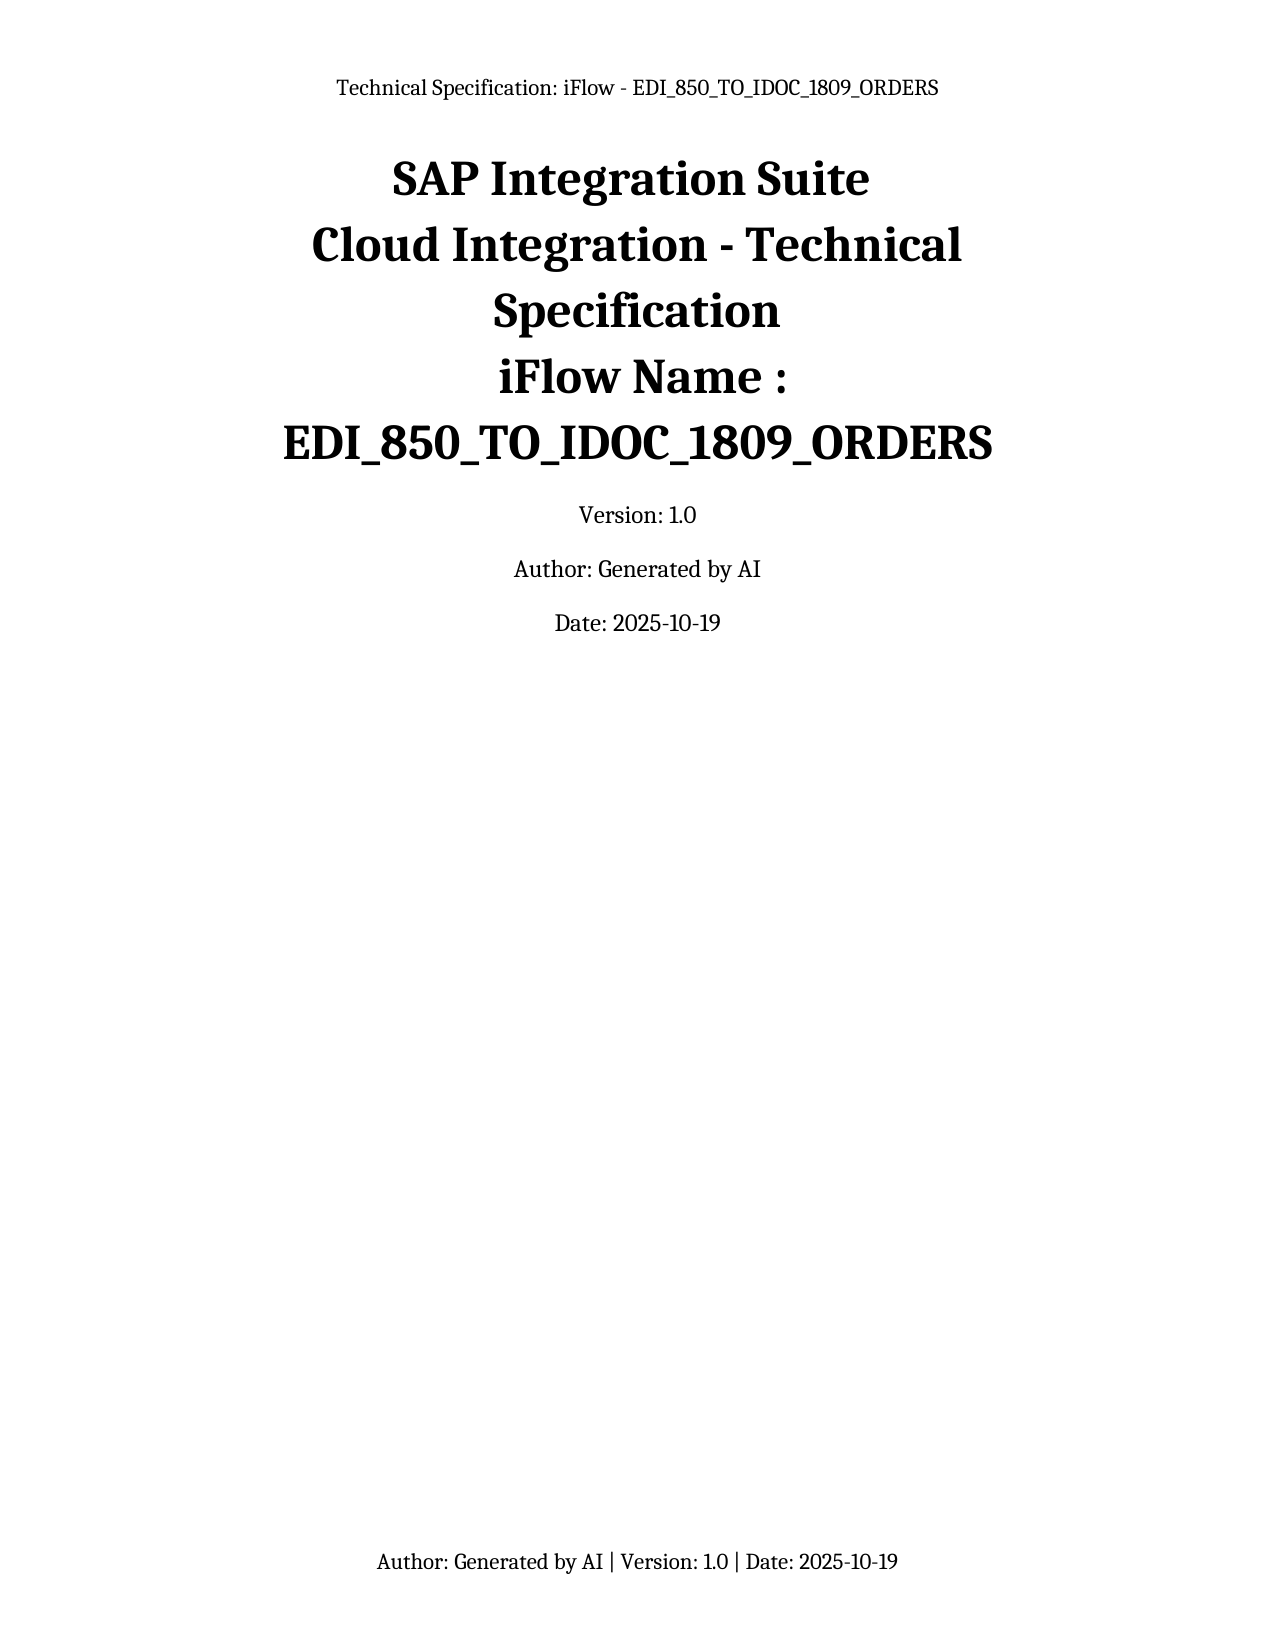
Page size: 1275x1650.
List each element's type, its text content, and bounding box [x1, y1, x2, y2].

text Date: 2025-10-19 [187, 609, 1087, 637]
text Author: Generated by AI [187, 555, 1087, 584]
text SAP Integration Suite Cloud Integration - Technical Specification iFlow Name : EDI_850_TO_IDOC_1809_ORDERS [187, 150, 1087, 472]
text Version: 1.0 [187, 501, 1087, 530]
